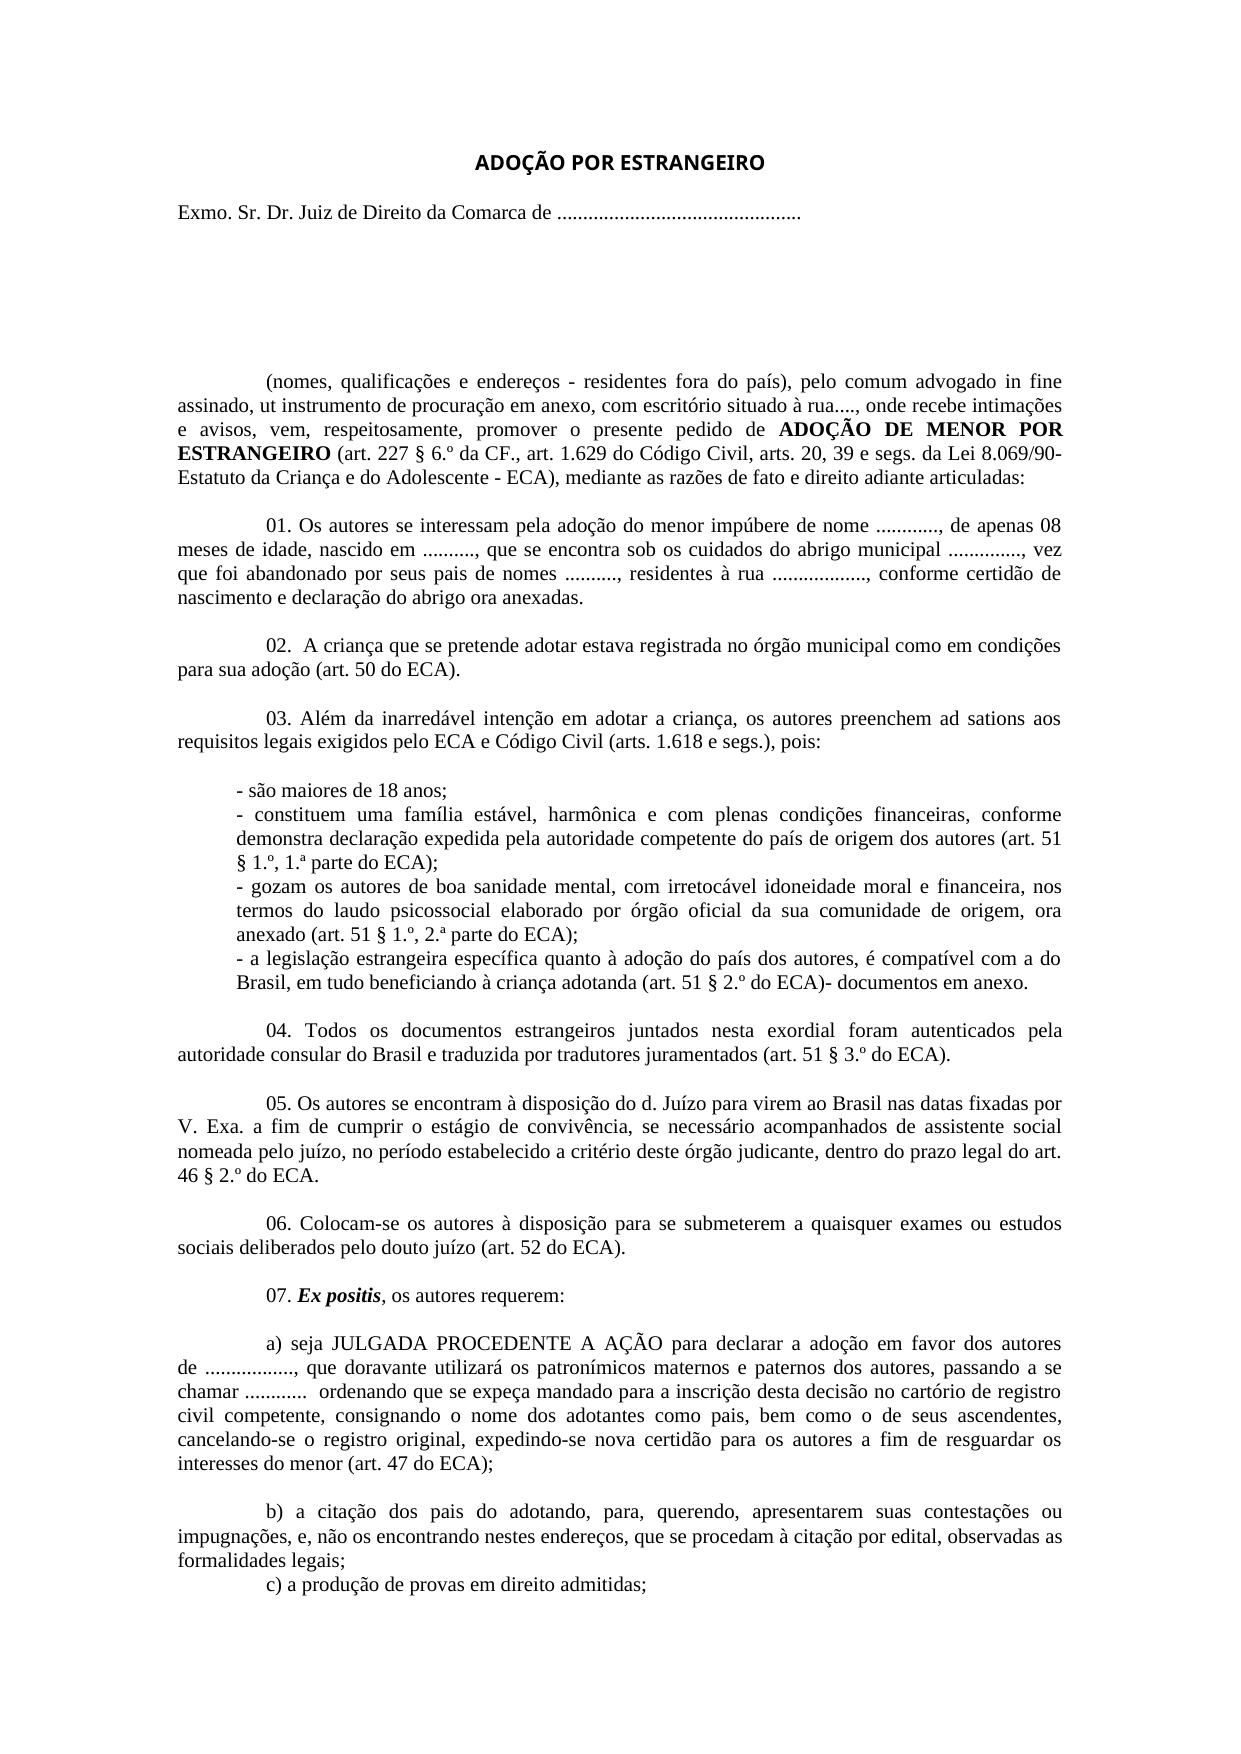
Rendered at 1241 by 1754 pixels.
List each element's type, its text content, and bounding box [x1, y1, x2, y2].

text - são maiores de 18 anos; [236, 778, 1063, 802]
text - a legislação estrangeira específica quanto à adoção do país dos autores, é compatível com a do Brasil, em tudo beneficiando à criança adotanda (art. 51 § 2.º do ECA)- documentos em anexo. [236, 946, 1063, 994]
text (nomes, qualificações e endereços - residentes fora do país), pelo comum advogado in fine assinado, ut instrumento de procuração em anexo, com escritório situado à rua...., onde recebe intimações e avisos, vem, respeitosamente, promover o presente pedido de ADOÇÃO DE MENOR POR ESTRANGEIRO (art. 227 § 6.º da CF., art. 1.629 do Código Civil, arts. 20, 39 e segs. da Lei 8.069/90- Estatuto da Criança e do Adolescente - ECA), mediante as razões de fato e direito adiante articuladas: [177, 368, 1063, 489]
text 06. Colocam-se os autores à disposição para se submeterem a quaisquer exames ou estudos sociais deliberados pelo douto juízo (art. 52 do ECA). [177, 1211, 1063, 1259]
text b) a citação dos pais do adotando, para, querendo, apresentarem suas contestações ou impugnações, e, não os encontrando nestes endereços, que se procedam à citação por edital, observadas as formalidades legais; [177, 1499, 1063, 1572]
text - constituem uma família estável, harmônica e com plenas condições financeiras, conforme demonstra declaração expedida pela autoridade competente do país de origem dos autores (art. 51 § 1.º, 1.ª parte do ECA); [236, 802, 1063, 874]
text 04. Todos os documentos estrangeiros juntados nesta exordial foram autenticados pela autoridade consular do Brasil e traduzida por tradutores juramentados (art. 51 § 3.º do ECA). [177, 1018, 1063, 1066]
text Exmo. Sr. Dr. Juiz de Direito da Comarca de ............................................... [177, 200, 1063, 224]
text 02. A criança que se pretende adotar estava registrada no órgão municipal como em condições para sua adoção (art. 50 do ECA). [177, 633, 1063, 681]
text ADOÇÃO POR ESTRANGEIRO [177, 148, 1063, 176]
text c) a produção de provas em direito admitidas; [177, 1572, 1063, 1596]
text 03. Além da inarredável intenção em adotar a criança, os autores preenchem ad sations aos requisitos legais exigidos pelo ECA e Código Civil (arts. 1.618 e segs.), pois: [177, 705, 1063, 753]
text 01. Os autores se interessam pela adoção do menor impúbere de nome ............, de apenas 08 meses de idade, nascido em .........., que se encontra sob os cuidados do abrigo municipal .............., vez que foi abandonado por seus pais de nomes .........., residentes à rua .................., conforme certidão de nascimento e declaração do abrigo ora anexadas. [177, 513, 1063, 609]
text 05. Os autores se encontram à disposição do d. Juízo para virem ao Brasil nas datas fixadas por V. Exa. a fim de cumprir o estágio de convivência, se necessário acompanhados de assistente social nomeada pelo juízo, no período estabelecido a critério deste órgão judicante, dentro do prazo legal do art. 46 § 2.º do ECA. [177, 1090, 1063, 1187]
text a) seja JULGADA PROCEDENTE A AÇÃO para declarar a adoção em favor dos autores de ................., que doravante utilizará os patronímicos maternos e paternos dos autores, passando a se chamar ............ ordenando que se expeça mandado para a inscrição desta decisão no cartório de registro civil competente, consignando o nome dos adotantes como pais, bem como o de seus ascendentes, cancelando-se o registro original, expedindo-se nova certidão para os autores a fim de resguardar os interesses do menor (art. 47 do ECA); [177, 1331, 1063, 1475]
text - gozam os autores de boa sanidade mental, com irretocável idoneidade moral e financeira, nos termos do laudo psicossocial elaborado por órgão oficial da sua comunidade de origem, ora anexado (art. 51 § 1.º, 2.ª parte do ECA); [236, 874, 1063, 946]
text 07. Ex positis, os autores requerem: [177, 1283, 1063, 1307]
